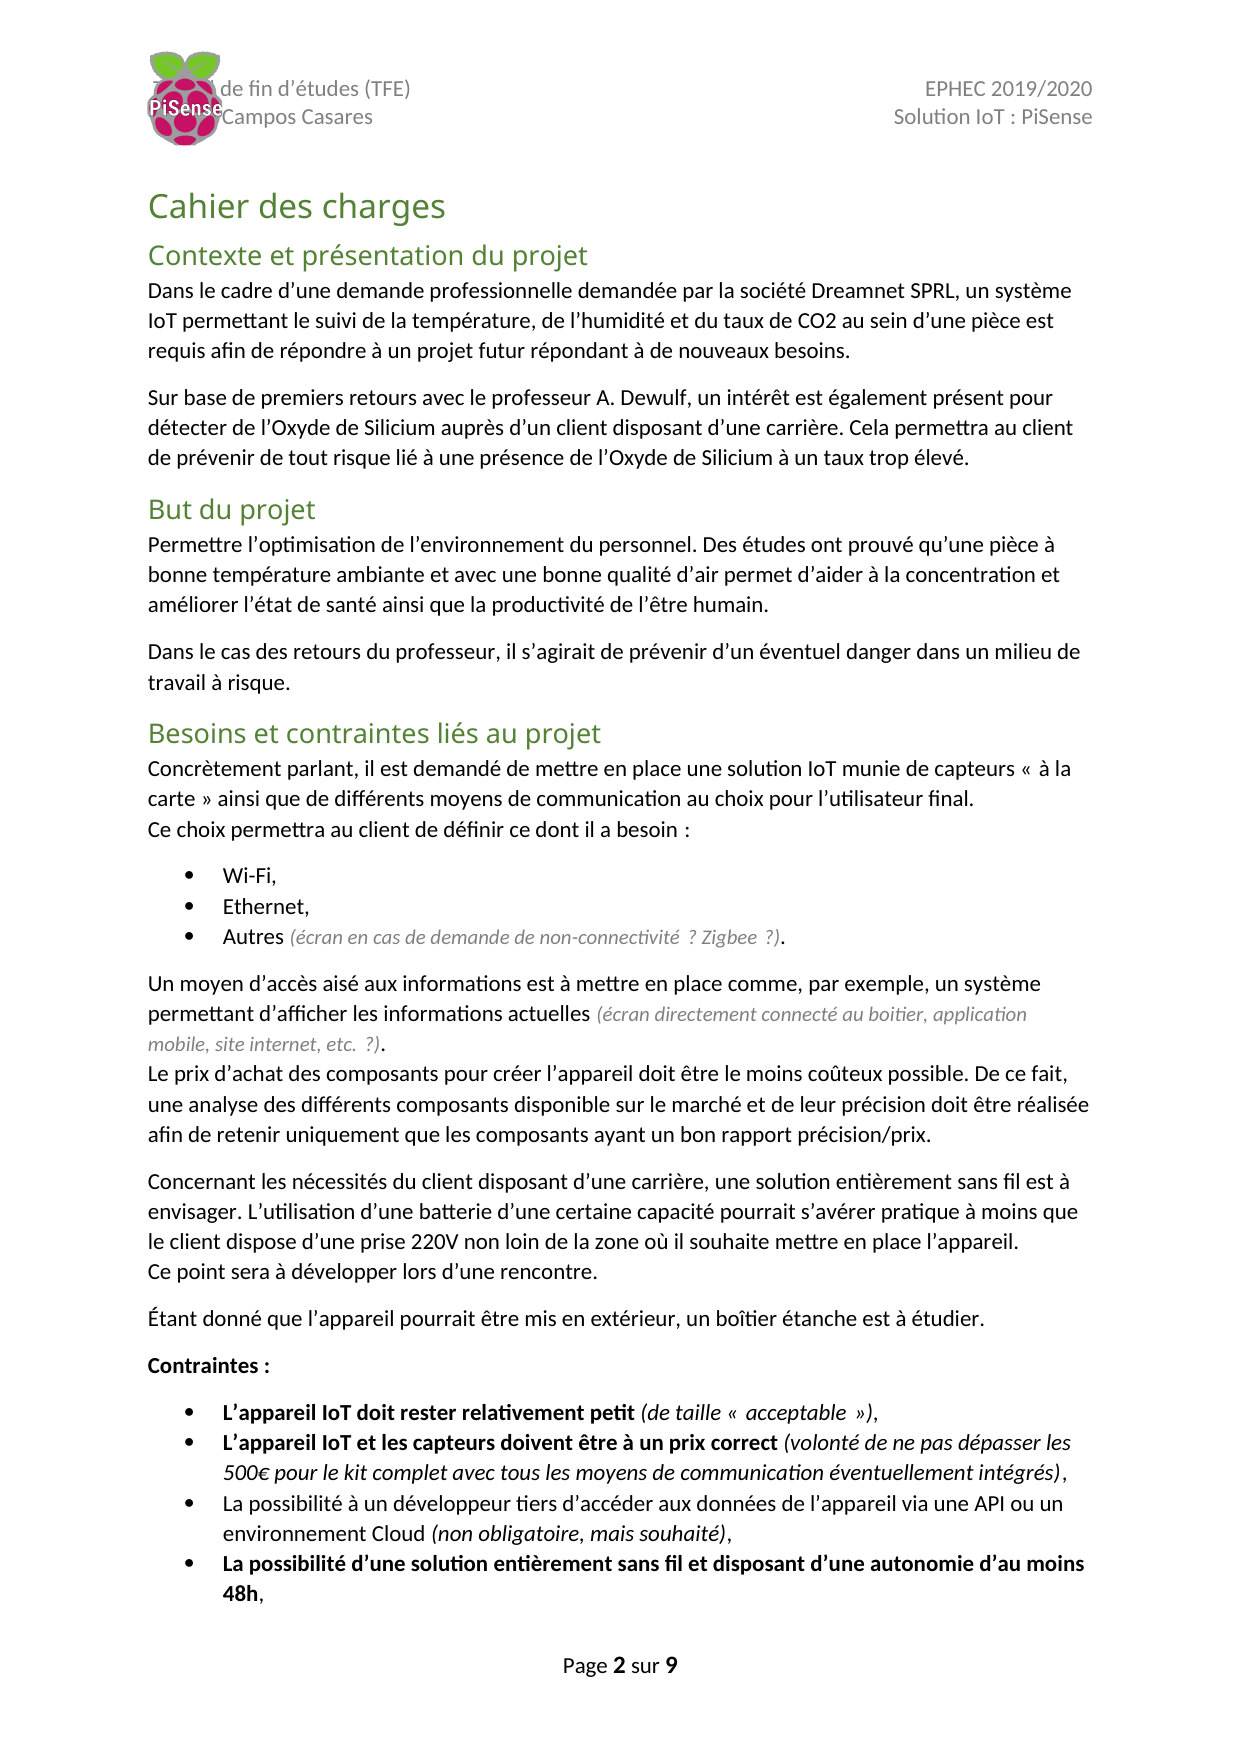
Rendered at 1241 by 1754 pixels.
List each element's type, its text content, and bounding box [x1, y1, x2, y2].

text Un moyen d’accès aisé aux informations est à mettre en place comme, par exemple, un système permettant d’afficher les informations actuelles (écran directement connecté au boitier, application mobile, site internet, etc. ?). Le prix d’achat des composants pour créer l’appareil doit être le moins coûteux possible. De ce fait, une analyse des différents composants disponible sur le marché et de leur précision doit être réalisée afin de retenir uniquement que les composants ayant un bon rapport précision/prix. [148, 969, 1092, 1148]
text Permettre l’optimisation de l’environnement du personnel. Des études ont prouvé qu’une pièce à bonne température ambiante et avec une bonne qualité d’air permet d’aider à la concentration et améliorer l’état de santé ainsi que la productivité de l’être humain. [148, 530, 1092, 618]
list Ethernet, [185, 892, 1092, 920]
text Étant donné que l’appareil pourrait être mis en extérieur, un boîtier étanche est à étudier. [148, 1304, 1092, 1332]
list La possibilité à un développeur tiers d’accéder aux données de l’appareil via une API ou un environnement Cloud (non obligatoire, mais souhaité), [185, 1489, 1092, 1547]
subtitle But du projet [148, 490, 1092, 527]
text Concernant les nécessités du client disposant d’une carrière, une solution entièrement sans fil est à envisager. L’utilisation d’une batterie d’une certaine capacité pourrait s’avérer pratique à moins que le client dispose d’une prise 220V non loin de la zone où il souhaite mettre en place l’appareil. Ce point sera à développer lors d’une rencontre. [148, 1167, 1092, 1285]
text Dans le cadre d’une demande professionnelle demandée par la société Dreamnet SPRL, un système IoT permettant le suivi de la température, de l’humidité et du taux de CO2 au sein d’une pièce est requis afin de répondre à un projet futur répondant à de nouveaux besoins. [148, 276, 1092, 364]
text Concrètement parlant, il est demandé de mettre en place une solution IoT munie de capteurs « à la carte » ainsi que de différents moyens de communication au choix pour l’utilisateur final. Ce choix permettra au client de définir ce dont il a besoin : [148, 754, 1092, 843]
subtitle Cahier des charges [148, 183, 1092, 228]
list La possibilité d’une solution entièrement sans fil et disposant d’une autonomie d’au moins 48h, [185, 1549, 1092, 1607]
text Dans le cas des retours du professeur, il s’agirait de prévenir d’un éventuel danger dans un milieu de travail à risque. [148, 637, 1092, 696]
list L’appareil IoT et les capteurs doivent être à un prix correct (volonté de ne pas dépasser les 500€ pour le kit complet avec tous les moyens de communication éventuellement intégrés), [185, 1428, 1092, 1486]
subtitle Contexte et présentation du projet [148, 236, 1092, 273]
text Sur base de premiers retours avec le professeur A. Dewulf, un intérêt est également présent pour détecter de l’Oxyde de Silicium auprès d’un client disposant d’une carrière. Cela permettra au client de prévenir de tout risque lié à une présence de l’Oxyde de Silicium à un taux trop élevé. [148, 383, 1092, 471]
list Wi-Fi, [185, 862, 1092, 889]
list L’appareil IoT doit rester relativement petit (de taille « acceptable »), [185, 1398, 1092, 1426]
subtitle Besoins et contraintes liés au projet [148, 714, 1092, 751]
list Autres (écran en cas de demande de non-connectivité ? Zigbee ?). [185, 922, 1092, 950]
picture [147, 51, 222, 146]
text Contraintes : [148, 1351, 1092, 1379]
